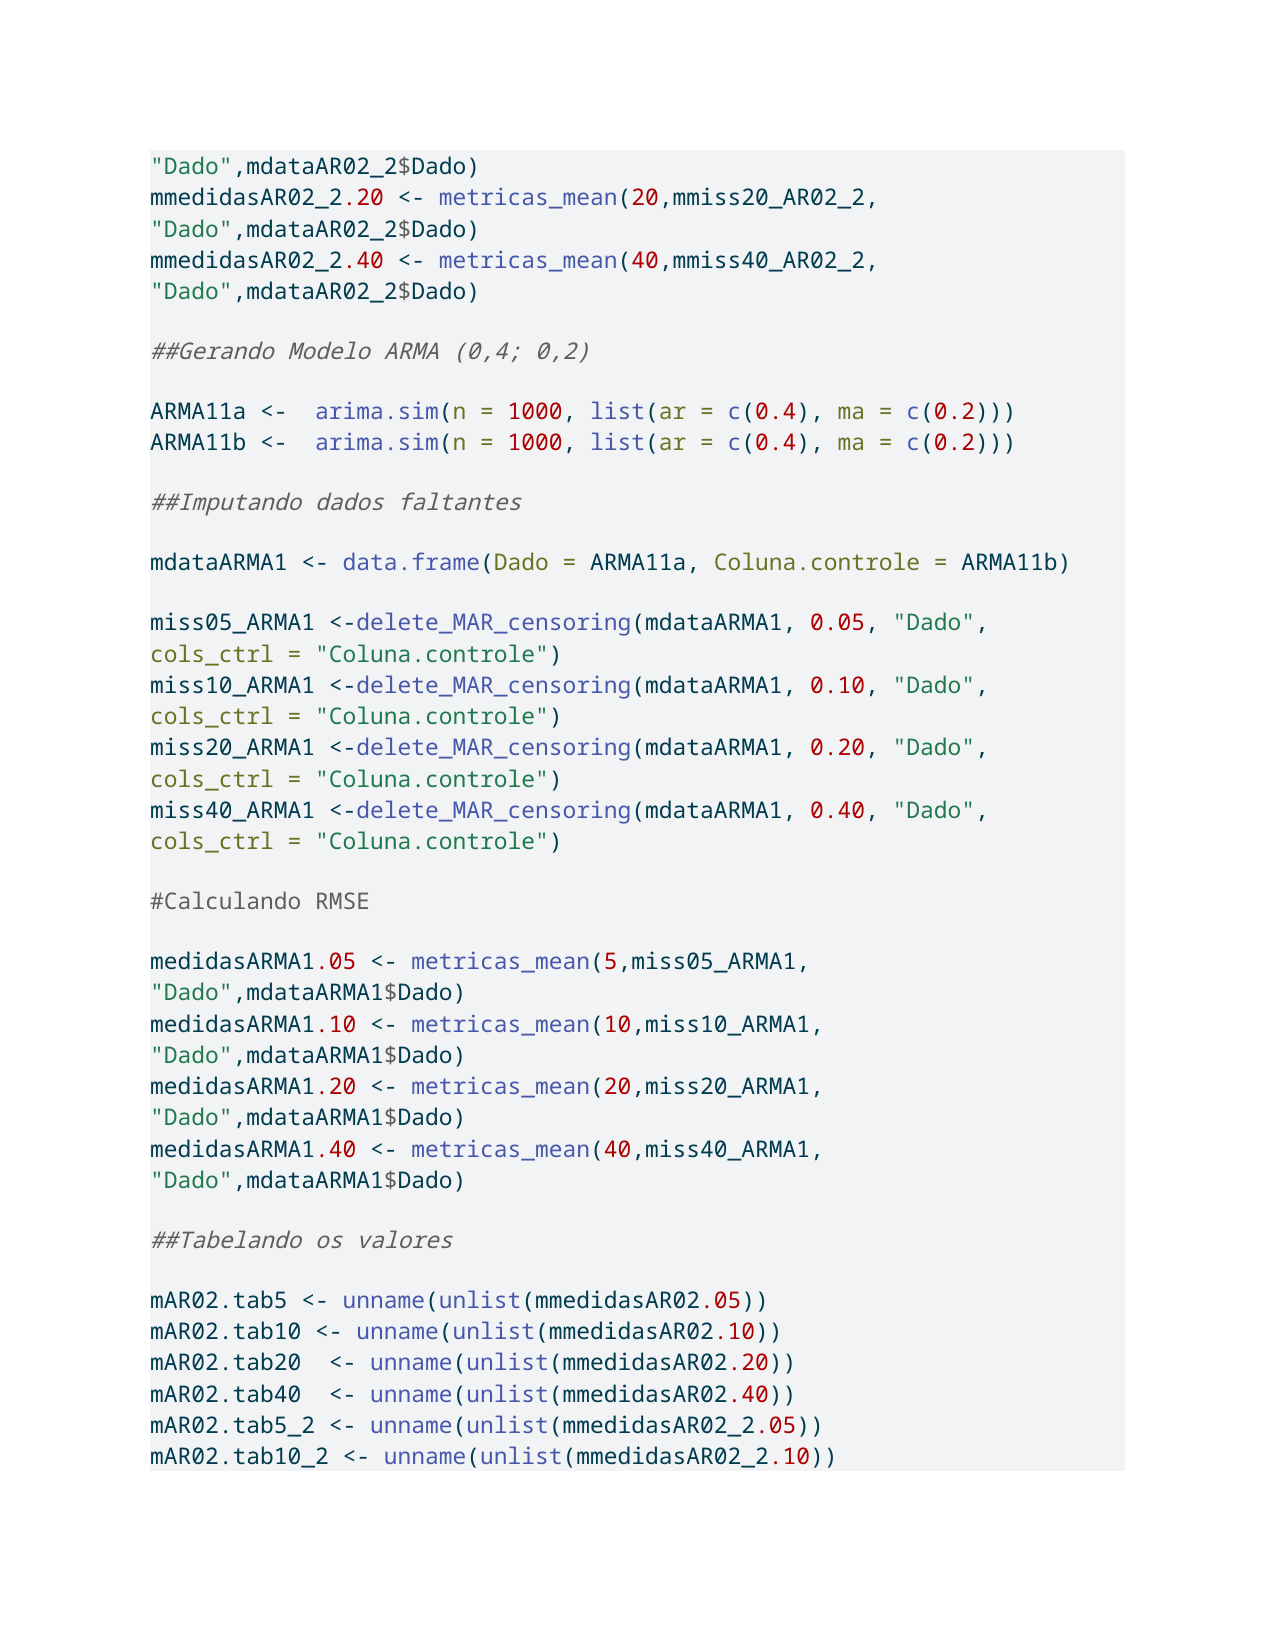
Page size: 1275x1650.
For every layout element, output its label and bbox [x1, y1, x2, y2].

text [150, 150, 1125, 1471]
